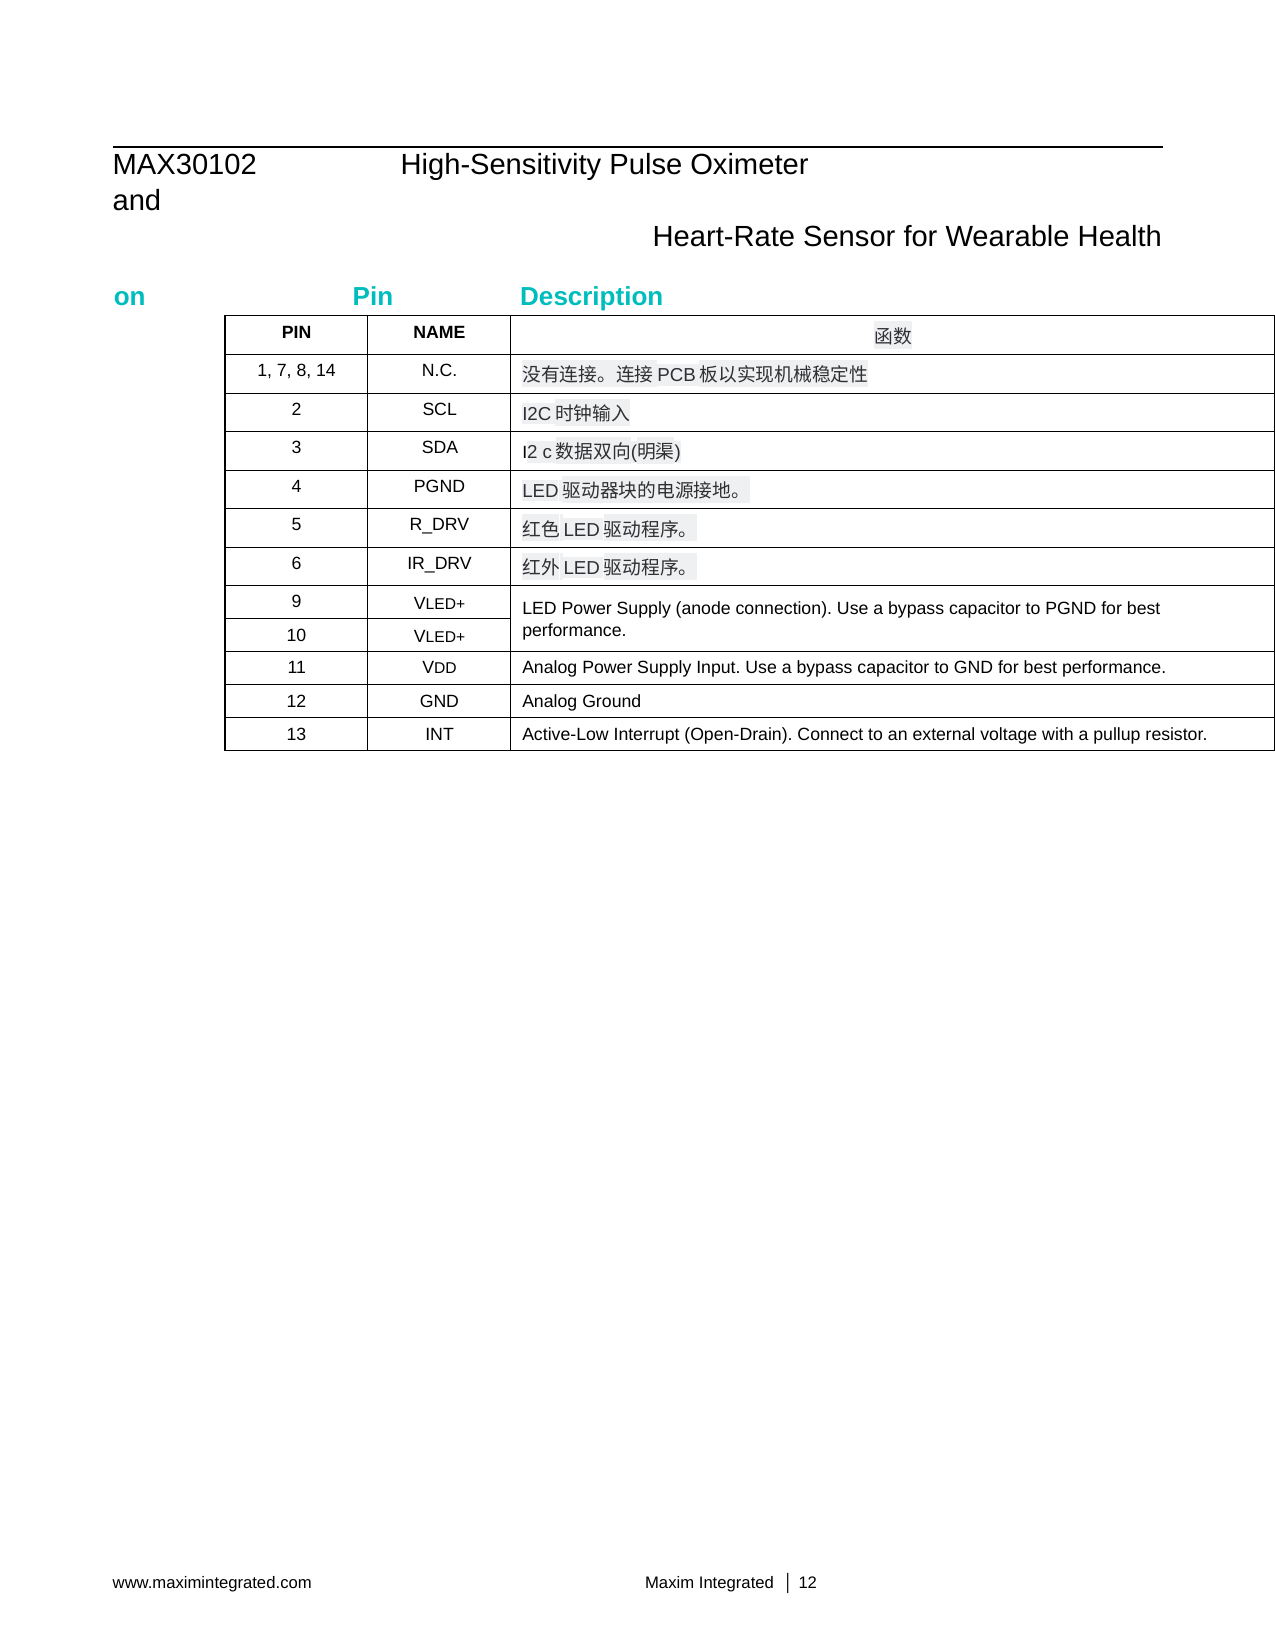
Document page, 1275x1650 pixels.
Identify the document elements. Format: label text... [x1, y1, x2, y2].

table_cell 11 [226, 652, 367, 684]
table_cell N.C. [368, 355, 510, 392]
table_cell LED Power Supply (anode connection). Use a bypass capacitor to PGND for best performance. [511, 586, 1274, 651]
table_cell VLED+ [368, 586, 510, 618]
table_cell R_DRV [368, 509, 510, 547]
table_cell I2 c数据双向(明渠) [511, 432, 1274, 469]
table_cell VDD [368, 652, 510, 684]
table_cell 12 [226, 685, 367, 717]
table_cell GND [368, 685, 510, 717]
table_cell Analog Ground [511, 685, 1274, 717]
table_cell 4 [226, 471, 367, 508]
table_cell Analog Power Supply Input. Use a bypass capacitor to GND for best performance. [511, 652, 1274, 684]
table_header NAME [368, 316, 510, 354]
table_cell 红色LED驱动程序。 [511, 509, 1274, 547]
table_cell INT [368, 718, 510, 750]
table_cell VLED+ [368, 619, 510, 651]
subtitle Pin Description [519, 281, 669, 311]
table_header PIN [226, 316, 367, 354]
table_cell 1, 7, 8, 14 [226, 355, 367, 392]
table_cell I2C时钟输入 [511, 394, 1274, 431]
table_cell 5 [226, 509, 367, 547]
table_cell 红外LED驱动程序。 [511, 548, 1274, 585]
table_cell 3 [226, 432, 367, 469]
table_cell 没有连接。连接PCB板以实现机械稳定性 [511, 355, 1274, 392]
subtitle Pin Description [352, 281, 425, 311]
table_cell 2 [226, 394, 367, 431]
table_cell LED驱动器块的电源接地。 [511, 471, 1274, 508]
table_cell PGND [368, 471, 510, 508]
table_cell 6 [226, 548, 367, 585]
table_cell IR_DRV [368, 548, 510, 585]
table_cell 9 [226, 586, 367, 618]
subtitle Pin Configuration [112, 281, 208, 311]
table_cell SCL [368, 394, 510, 431]
table_header 函数 [511, 316, 1274, 354]
table_cell SDA [368, 432, 510, 469]
table_cell 10 [226, 619, 367, 651]
table_cell Active-Low Interrupt (Open-Drain). Connect to an external voltage with a pullup resistor. [511, 718, 1274, 750]
table_cell 13 [226, 718, 367, 750]
